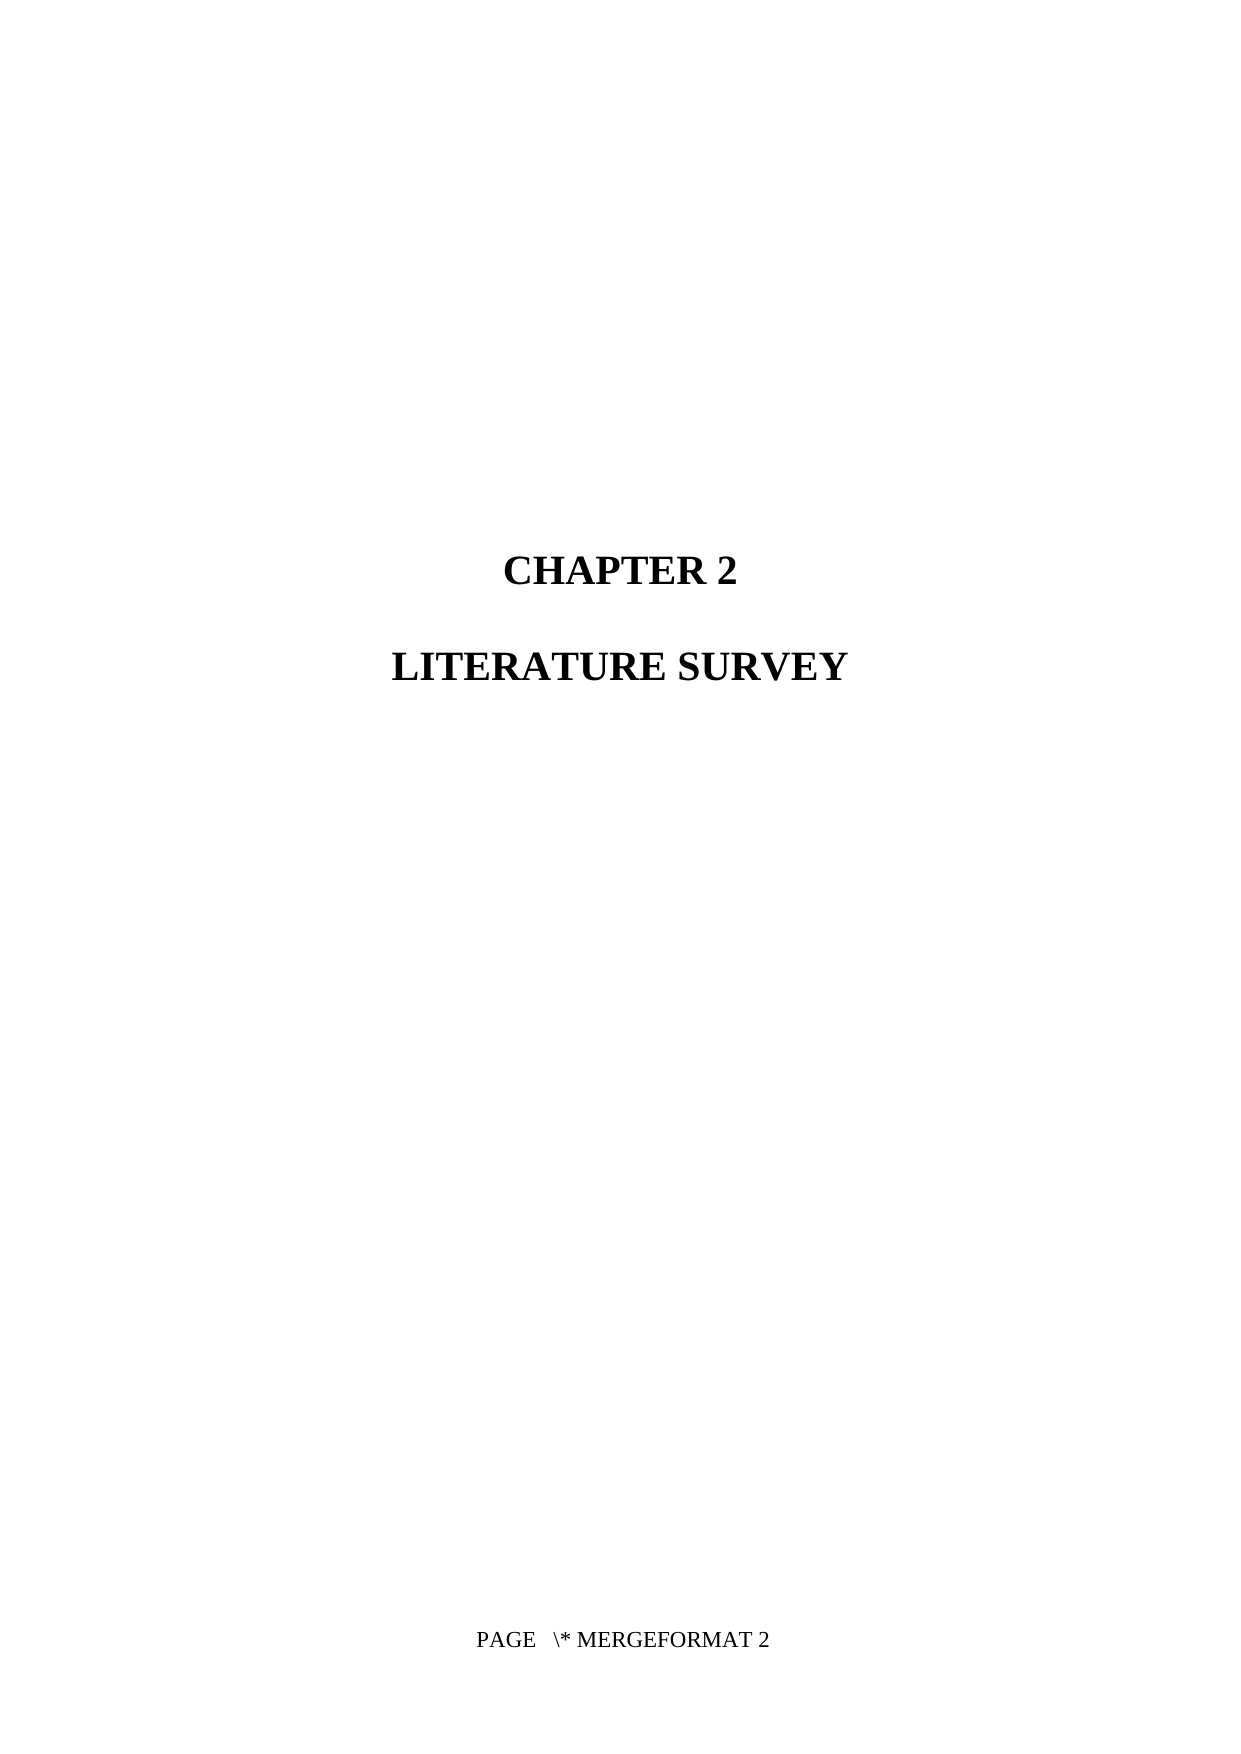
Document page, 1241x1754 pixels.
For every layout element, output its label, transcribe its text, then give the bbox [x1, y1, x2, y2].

text LITERATURE SURVEY [112, 641, 1128, 689]
text CHAPTER 2 [112, 545, 1128, 593]
